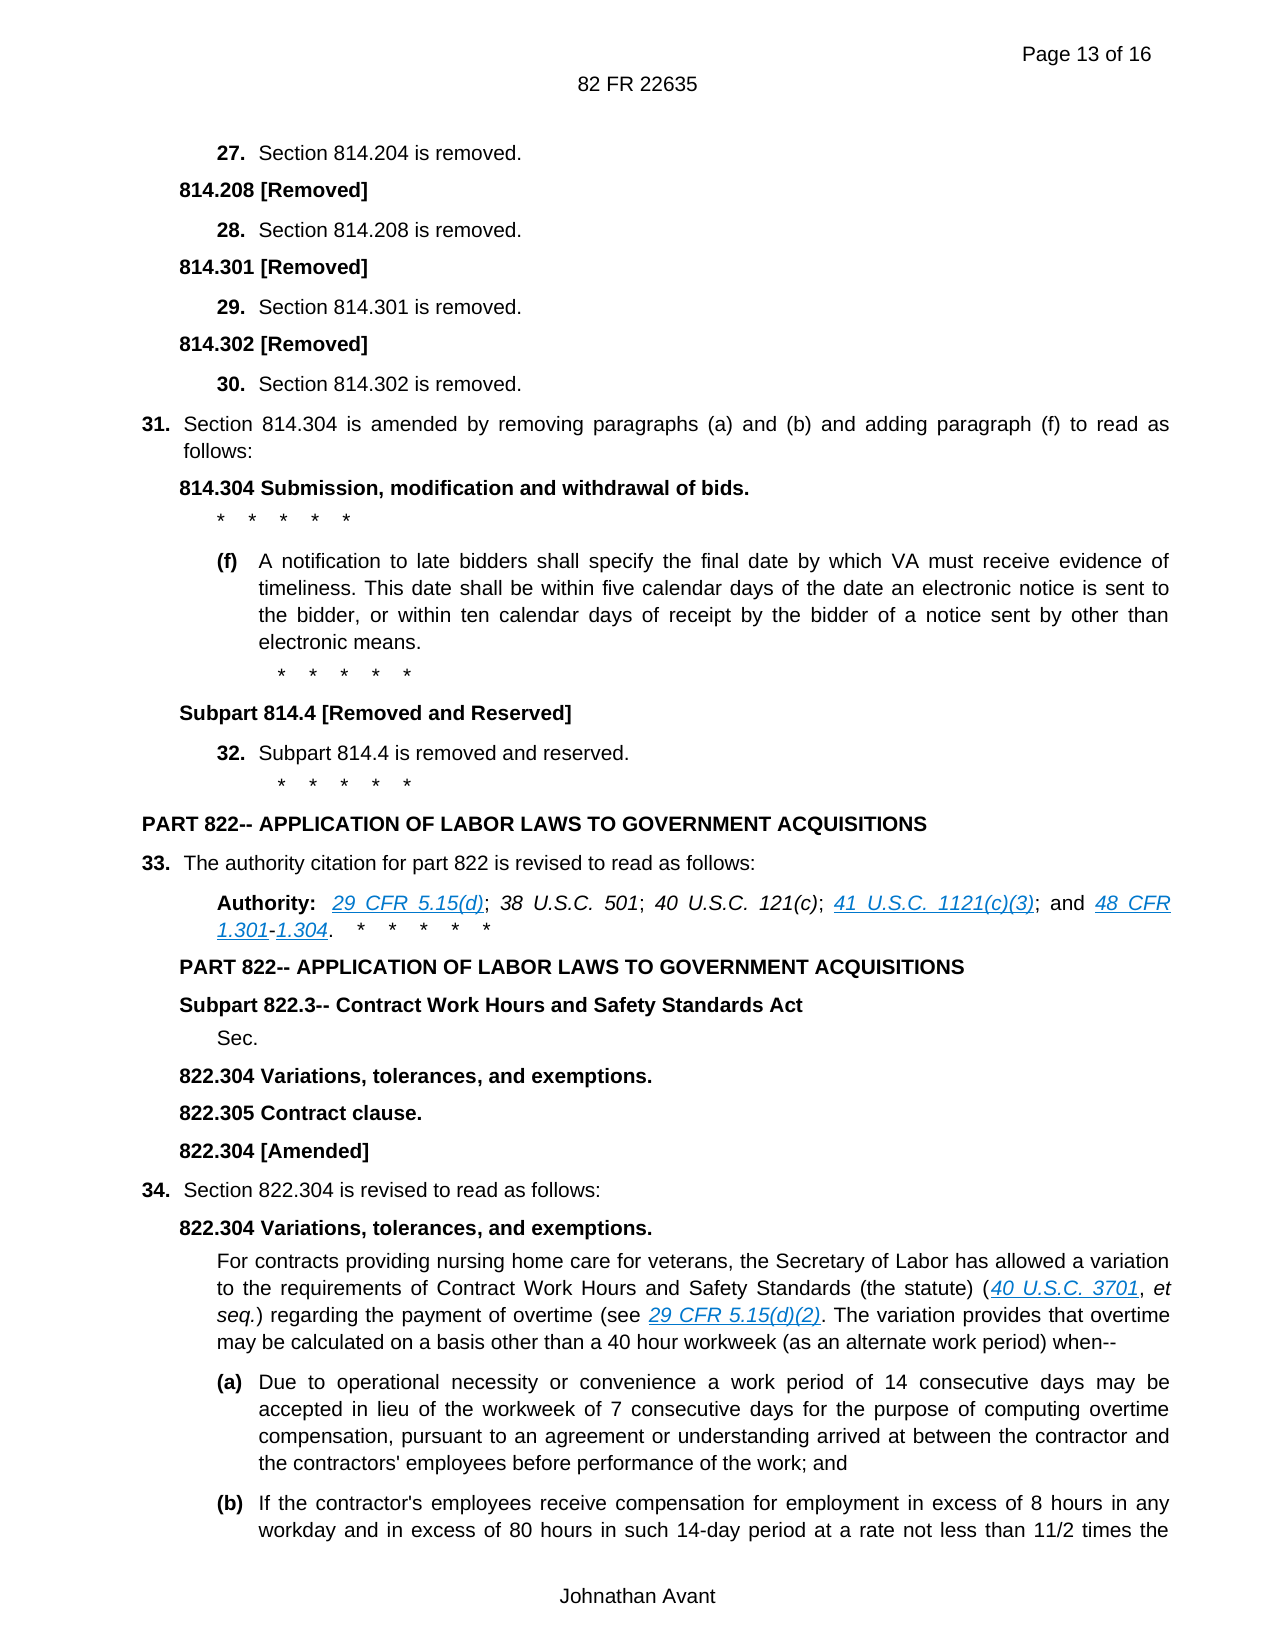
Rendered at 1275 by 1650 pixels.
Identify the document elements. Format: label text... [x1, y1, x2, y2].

list The authority citation for part 822 is revised to read as follows: [142, 848, 1171, 875]
text Authority: 29 CFR 5.15(d); 38 U.S.C. 501; 40 U.S.C. 121(c); 41 U.S.C. 1121(c)(3); and 48 CFR 1.301-1.304. * * * * * [217, 887, 1171, 942]
list Section 814.304 is amended by removing paragraphs (a) and (b) and adding paragraph (f) to read as follows: [142, 408, 1171, 462]
list R LAWS TO GOVERNMENT ACQUISITIONS [142, 810, 1171, 835]
list Section 814.301 is removed. [217, 292, 1171, 319]
text For contracts providing nursing home care for veterans, the Secretary of Labor has allowed a variation to the requirements of Contract Work Hours and Safety Standards (the statute) (40 U.S.C. 3701, et seq.) regarding the payment of overtime (see 29 CFR 5.15(d)(2). The variation provides that overtime may be calculated on a basis other than a 40 hour workweek (as an alternate work period) when-- [217, 1246, 1171, 1354]
list , and exemptions. [179, 1214, 1171, 1239]
list , and exemptions. [179, 1062, 1171, 1087]
text * * * * * [254, 771, 1171, 798]
text * * * * * [217, 506, 1171, 533]
list Section 814.204 is removed. [217, 137, 1171, 164]
text Sec. [217, 1023, 1171, 1050]
list on and withdrawal of bids. [179, 475, 1171, 500]
list Hours and Safety Standards Act [179, 992, 1171, 1017]
list Section 822.304 is revised to read as follows: [142, 1175, 1171, 1202]
list erved] [179, 700, 1171, 725]
list Due to operational necessity or convenience a work period of 14 consecutive days may be accepted in lieu of the workweek of 7 consecutive days for the purpose of computing overtime compensation, pursuant to an agreement or understanding arrived at between the contractor and the contractors' employees before performance of the work; and [217, 1367, 1171, 1475]
list R LAWS TO GOVERNMENT ACQUISITIONS [179, 954, 1171, 979]
list Subpart 814.4 is removed and reserved. [217, 737, 1171, 764]
list Section 814.208 is removed. [217, 214, 1171, 242]
text * * * * * [254, 660, 1171, 687]
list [217, 1487, 1171, 1542]
list Section 814.302 is removed. [217, 369, 1171, 396]
list A notification to late bidders shall specify the final date by which VA must receive evidence of timeliness. This date shall be within five calendar days of the date an electronic notice is sent to the bidder, or within ten calendar days of receipt by the bidder of a notice sent by other than electronic means. [217, 546, 1171, 654]
